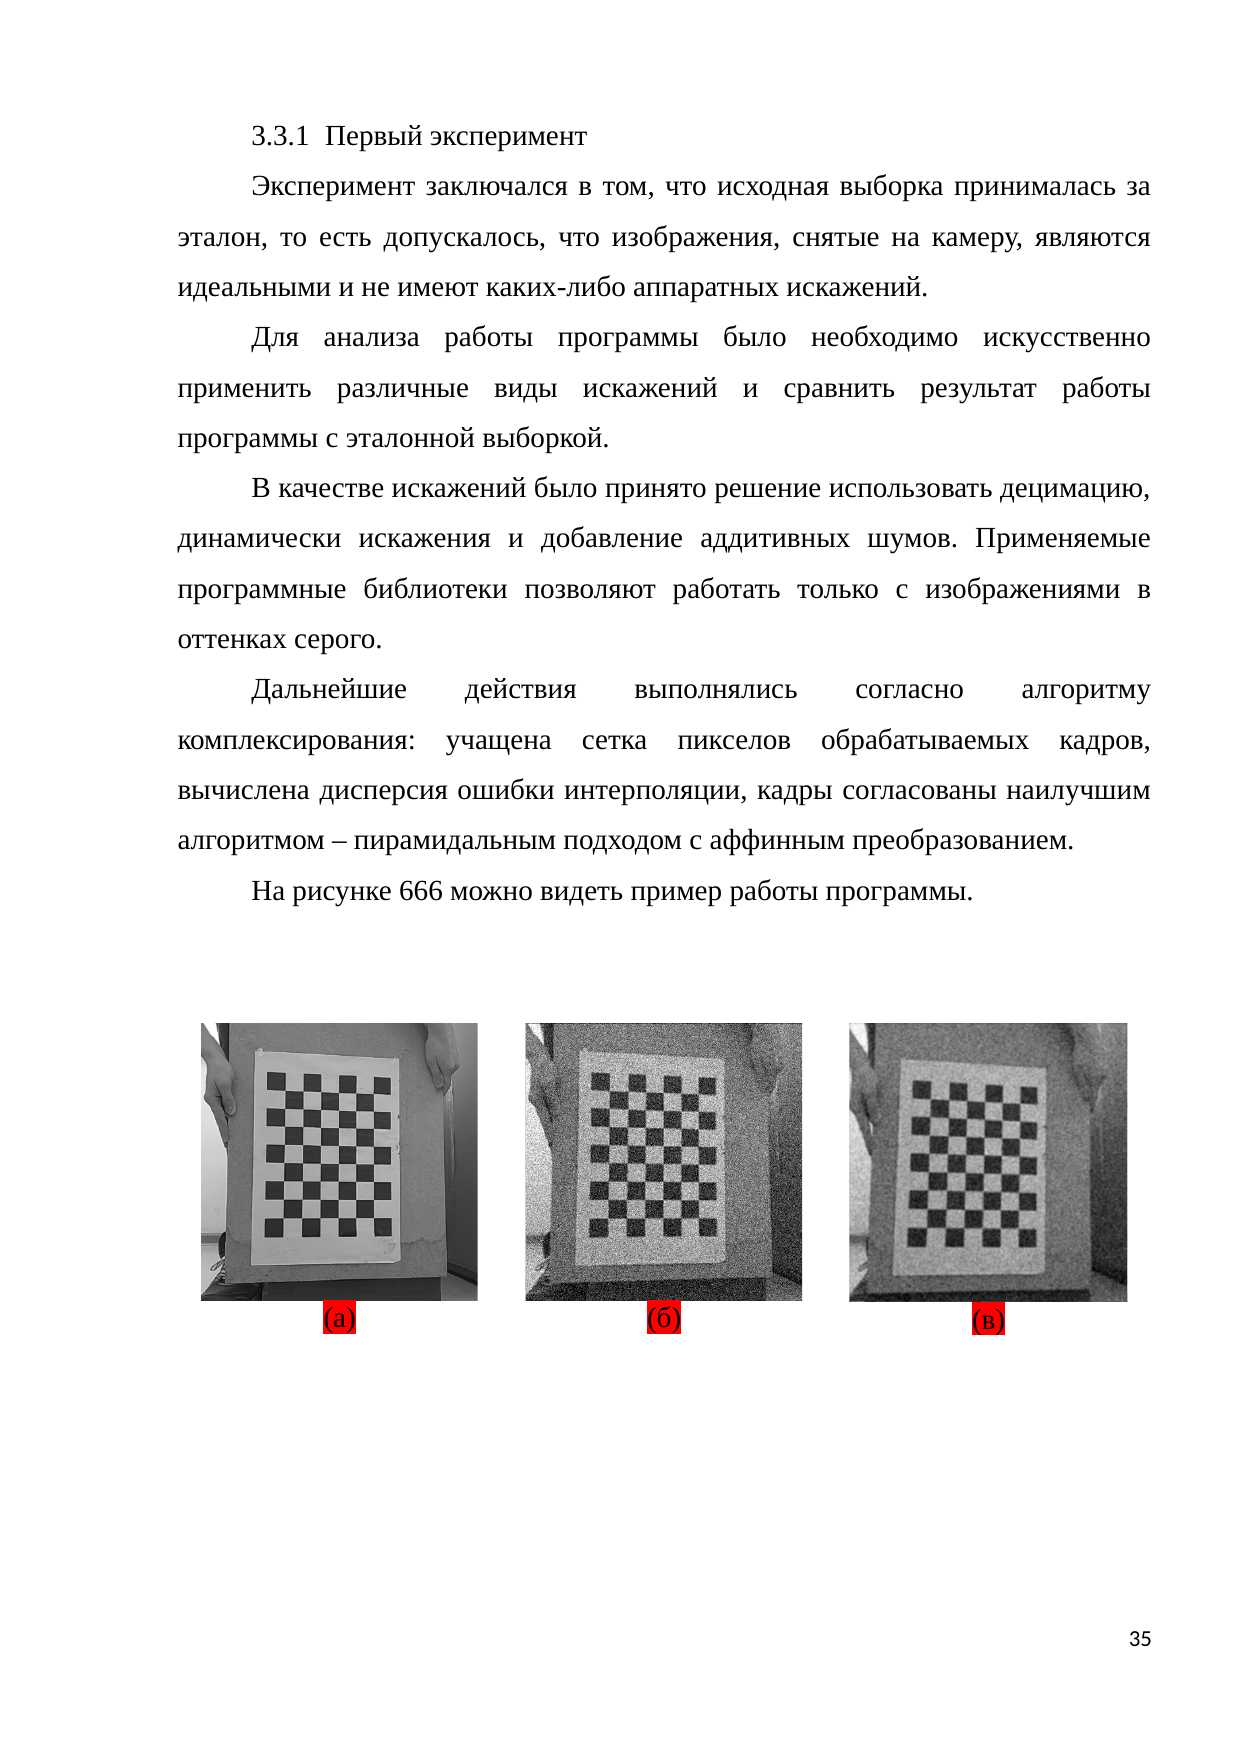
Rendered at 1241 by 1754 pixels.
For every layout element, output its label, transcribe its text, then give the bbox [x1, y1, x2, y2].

table_header (в) [826, 1024, 1151, 1347]
table_header (б) [502, 1024, 826, 1347]
text Дальнейшие действия выполнялись согласно алгоритму комплексирования: учащена сетка пикселов обрабатываемых кадров, вычислена дисперсия ошибки интерполяции, кадры согласованы наилучшим алгоритмом – пирамидальным подходом с аффинным преобразованием. [177, 672, 1152, 856]
picture [849, 1023, 1128, 1302]
text Эксперимент заключался в том, что исходная выборка принималась за эталон, то есть допускалось, что изображения, снятые на камеру, являются идеальными и не имеют каких-либо аппаратных искажений. [177, 168, 1152, 303]
picture [201, 1023, 478, 1301]
text Для анализа работы программы было необходимо искусственно применить различные виды искажений и сравнить результат работы программы с эталонной выборкой. [177, 319, 1152, 453]
table_header (а) [177, 1024, 502, 1347]
text На рисунке 666 можно видеть пример работы программы. [177, 873, 1152, 906]
text В качестве искажений было принято решение использовать децимацию, динамически искажения и добавление аддитивных шумов. Применяемые программные библиотеки позволяют работать только с изображениями в оттенках серого. [177, 470, 1152, 655]
list Первый эксперимент [177, 118, 1152, 152]
picture [525, 1023, 803, 1301]
